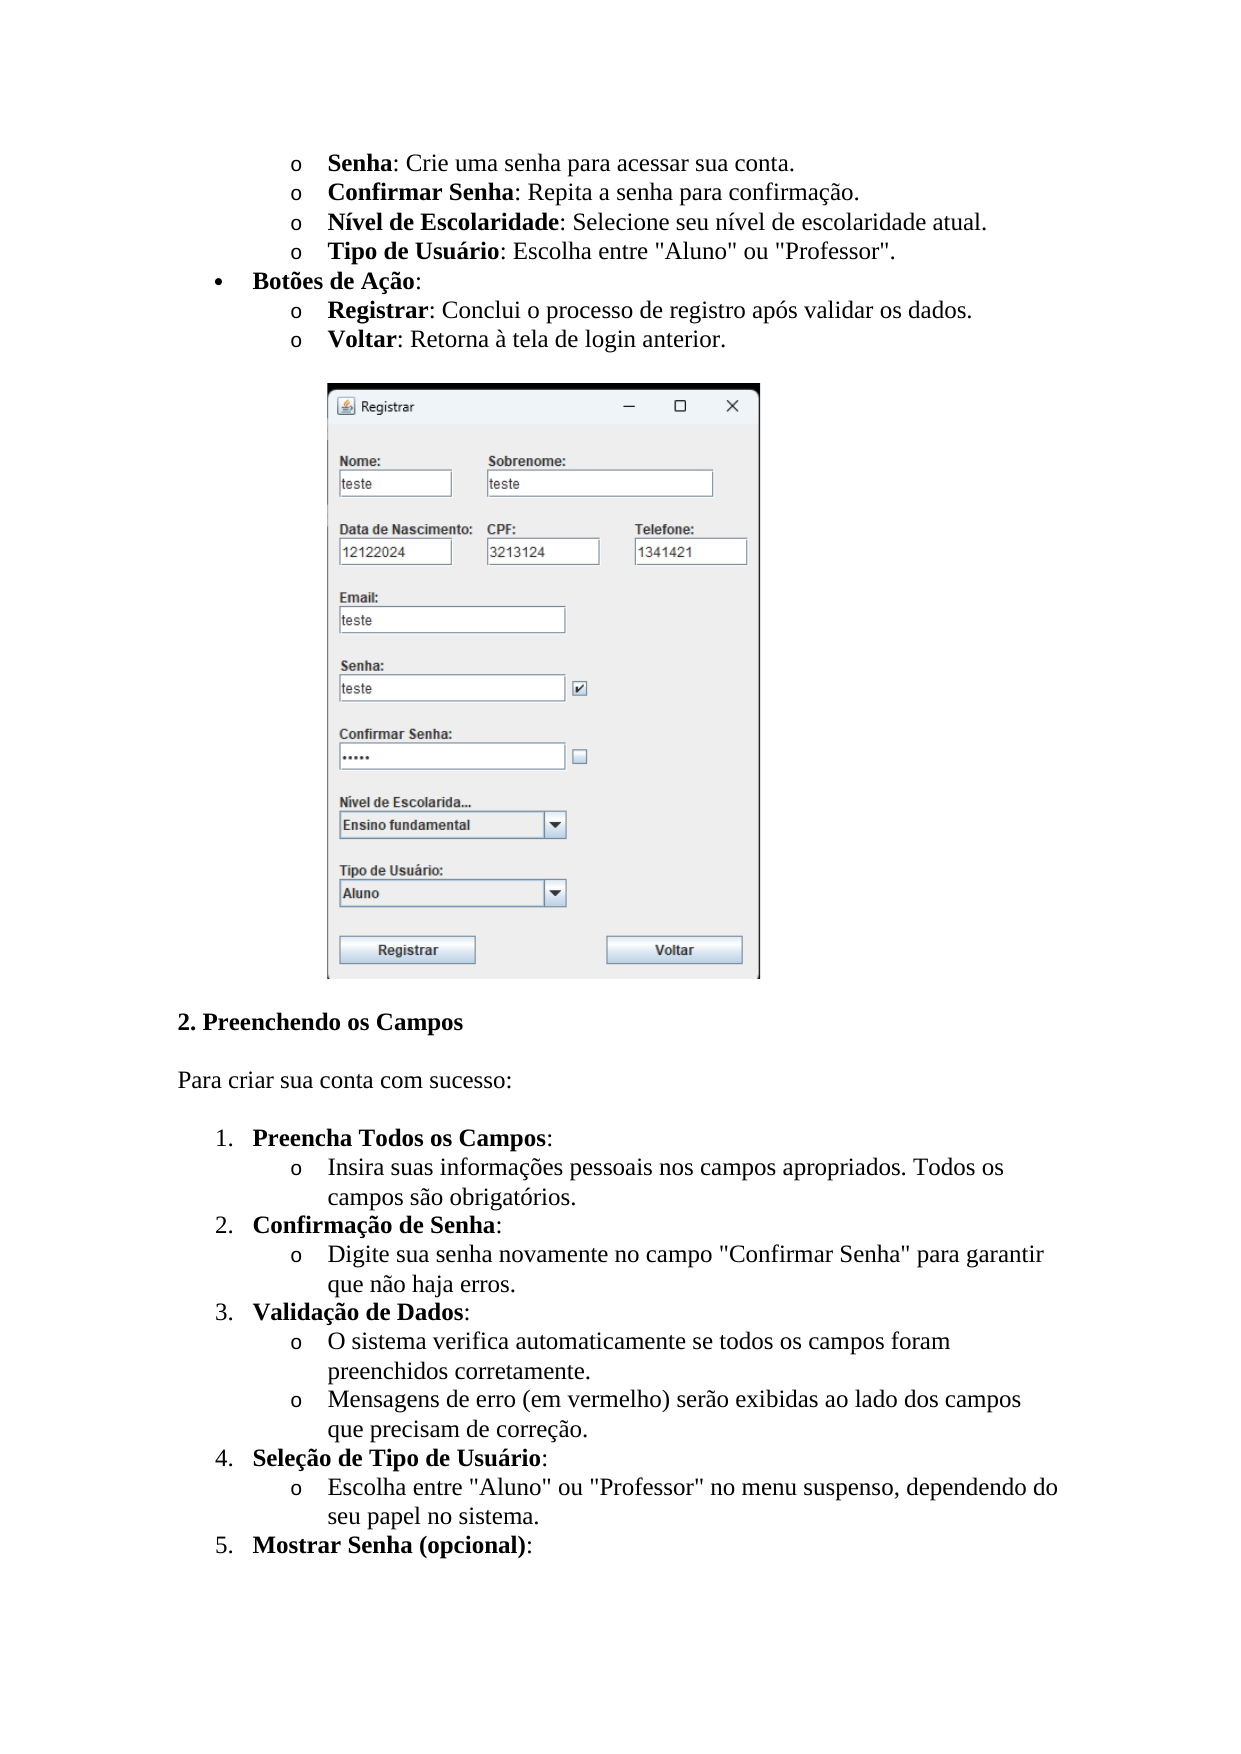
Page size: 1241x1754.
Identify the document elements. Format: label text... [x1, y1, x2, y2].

list Mensagens de erro (em vermelho) serão exibidas ao lado dos campos que precisam de correção. [290, 1384, 1063, 1443]
list Preencha Todos os Campos: [215, 1123, 1063, 1152]
list Insira suas informações pessoais nos campos apropriados. Todos os campos são obrigatórios. [290, 1152, 1063, 1210]
list Escolha entre "Aluno" ou "Professor" no menu suspenso, dependendo do seu papel no sistema. [290, 1472, 1063, 1530]
list Senha: Crie uma senha para acessar sua conta. [290, 148, 1063, 177]
list Seleção de Tipo de Usuário: [215, 1443, 1063, 1472]
list Mostrar Senha (opcional): [215, 1530, 1063, 1559]
list Tipo de Usuário: Escolha entre "Aluno" ou "Professor". [290, 236, 1063, 266]
list Validação de Dados: [215, 1297, 1063, 1326]
picture [327, 383, 761, 979]
list Confirmação de Senha: [215, 1210, 1063, 1239]
text Para criar sua conta com sucesso: [177, 1065, 1063, 1094]
list Voltar: Retorna à tela de login anterior. [290, 324, 1063, 354]
list O sistema verifica automaticamente se todos os campos foram preenchidos corretamente. [290, 1326, 1063, 1384]
list Confirmar Senha: Repita a senha para confirmação. [290, 177, 1063, 207]
list Registrar: Conclui o processo de registro após validar os dados. [290, 295, 1063, 324]
list Botões de Ação: [215, 266, 1063, 295]
list Nível de Escolaridade: Selecione seu nível de escolaridade atual. [290, 207, 1063, 236]
text 2. Preenchendo os Campos [177, 1007, 1063, 1036]
list Digite sua senha novamente no campo "Confirmar Senha" para garantir que não haja erros. [290, 1239, 1063, 1297]
